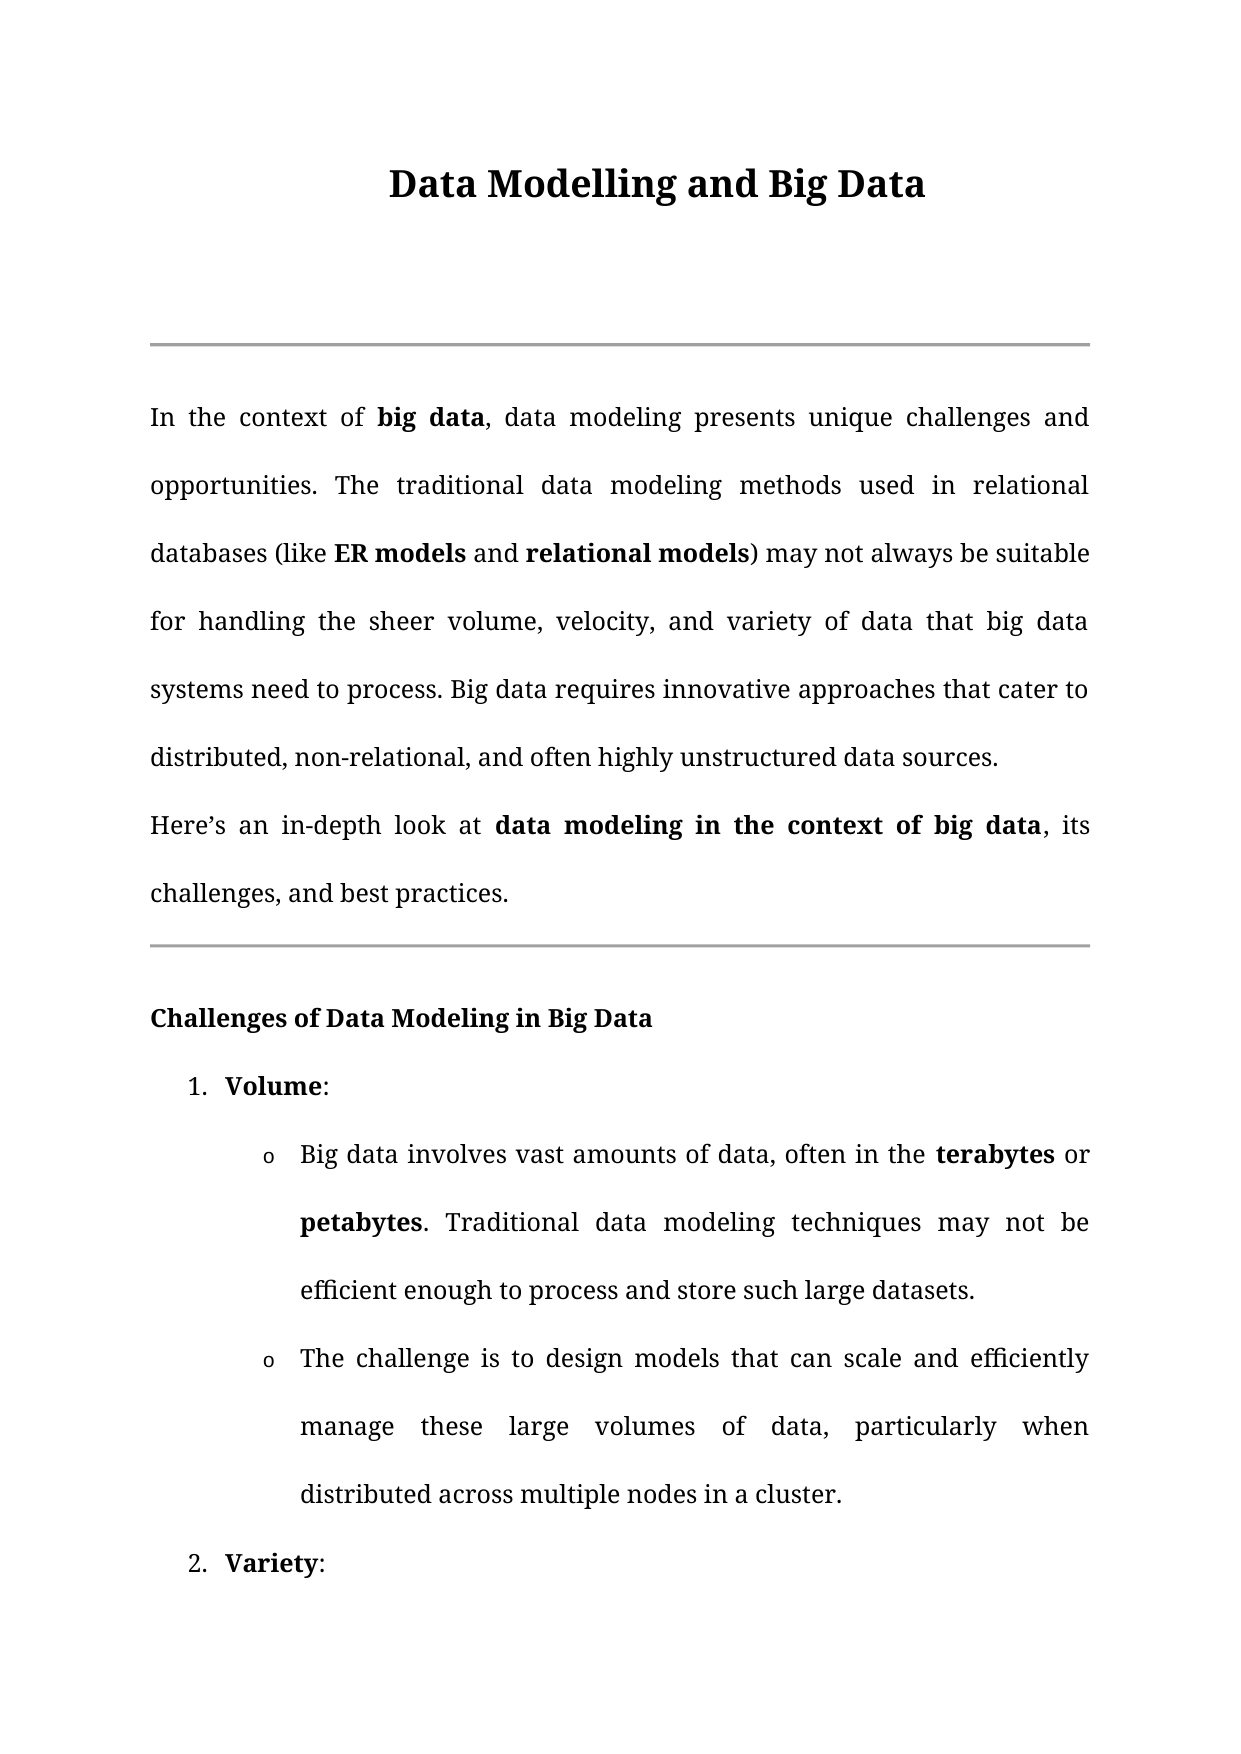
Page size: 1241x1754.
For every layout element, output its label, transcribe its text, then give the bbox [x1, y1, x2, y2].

list Big data involves vast amounts of data, often in the terabytes or petabytes. Traditional data modeling techniques may not be efficient enough to process and store such large datasets. [262, 1137, 1090, 1307]
text Challenges of Data Modeling in Big Data [150, 1000, 1090, 1034]
text In the context of big data, data modeling presents unique challenges and opportunities. The traditional data modeling methods used in relational databases (like ER models and relational models) may not always be suitable for handling the sheer volume, velocity, and variety of data that big data systems need to process. Big data requires innovative approaches that cater to distributed, non-relational, and often highly unstructured data sources. [150, 399, 1090, 774]
text Here’s an in-depth look at data modeling in the context of big data, its challenges, and best practices. [150, 808, 1090, 910]
list The challenge is to design models that can scale and efficiently manage these large volumes of data, particularly when distributed across multiple nodes in a cluster. [262, 1341, 1090, 1511]
list Volume: [187, 1068, 1090, 1102]
list Data Modelling and Big Data [150, 158, 1090, 209]
list Variety: [187, 1545, 1090, 1579]
